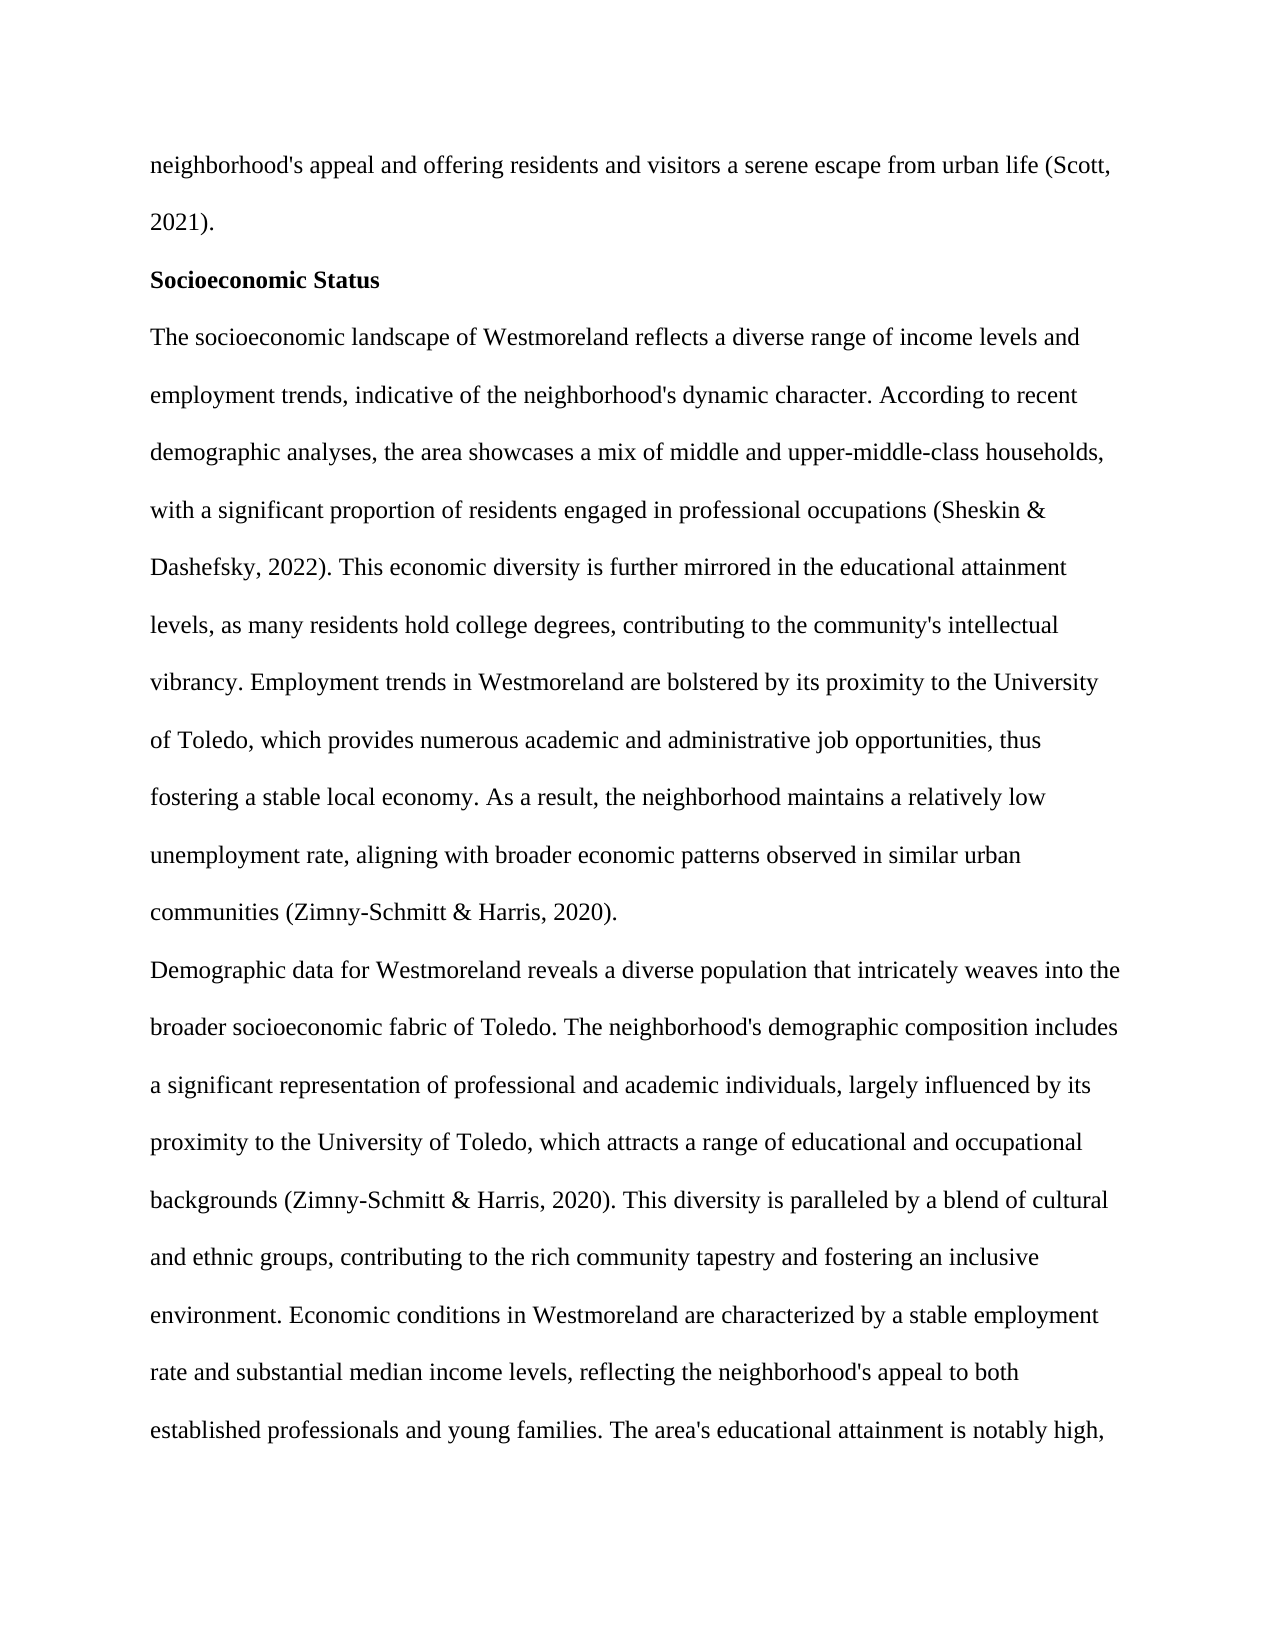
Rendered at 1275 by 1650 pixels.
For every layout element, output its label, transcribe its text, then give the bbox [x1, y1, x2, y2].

text The socioeconomic landscape of Westmoreland reflects a diverse range of income levels and employment trends, indicative of the neighborhood's dynamic character. According to recent demographic analyses, the area showcases a mix of middle and upper-middle-class households, with a significant proportion of residents engaged in professional occupations (Sheskin & Dashefsky, 2022). This economic diversity is further mirrored in the educational attainment levels, as many residents hold college degrees, contributing to the community's intellectual vibrancy. Employment trends in Westmoreland are bolstered by its proximity to the University of Toledo, which provides numerous academic and administrative job opportunities, thus fostering a stable local economy. As a result, the neighborhood maintains a relatively low unemployment rate, aligning with broader economic patterns observed in similar urban communities (Zimny-Schmitt & Harris, 2020). [150, 322, 1125, 926]
subtitle Socioeconomic Status [150, 265, 1125, 294]
